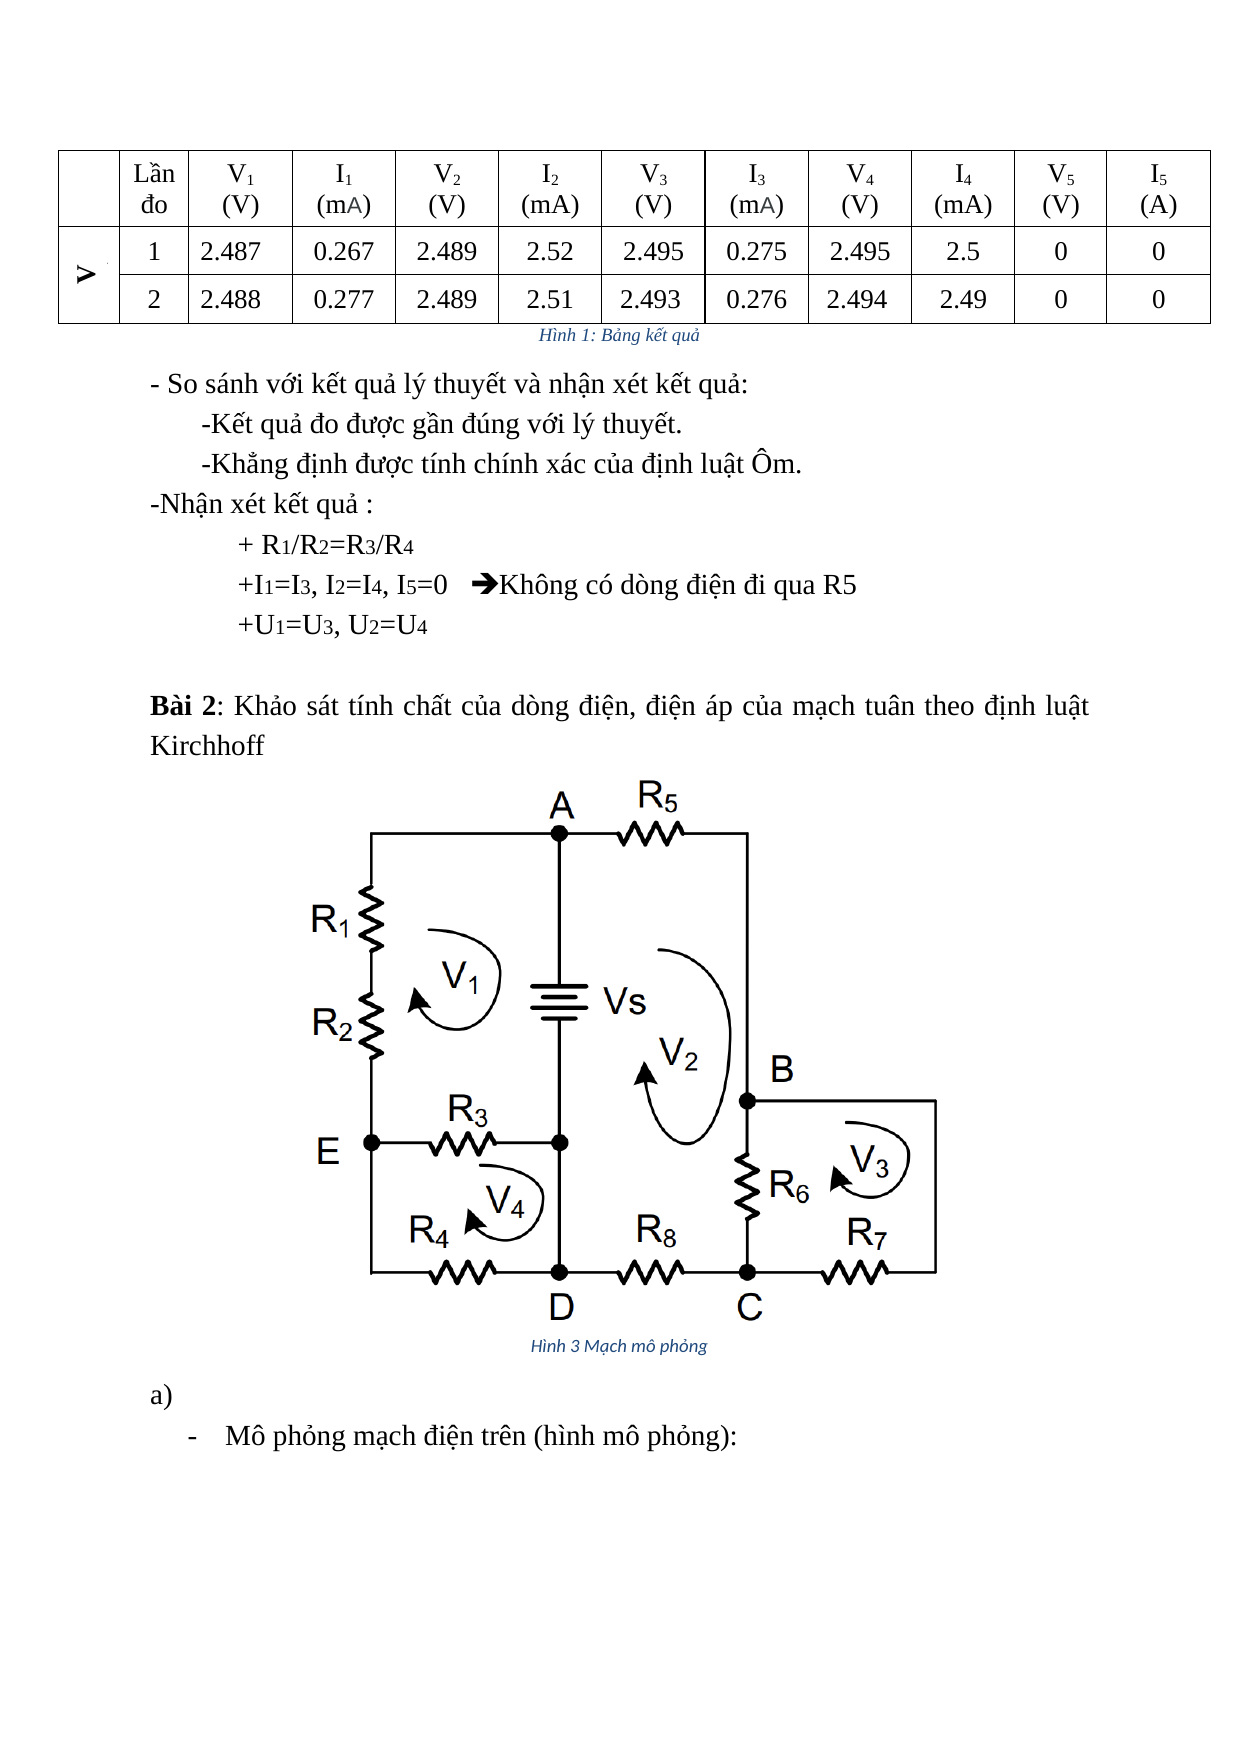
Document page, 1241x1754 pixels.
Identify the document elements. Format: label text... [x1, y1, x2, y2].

table_cell Vs=5(V) [59, 227, 119, 322]
table_cell 2.488 [189, 275, 292, 322]
table_header I4 (mA) [912, 151, 1014, 226]
table_cell 1 [120, 227, 188, 274]
table_cell 0 [1107, 227, 1210, 274]
table_header I2 (mA) [499, 151, 601, 226]
table_cell 0.276 [706, 275, 808, 322]
text - So sánh với kết quả lý thuyết và nhận xét kết quả: [150, 366, 1090, 399]
list a) [150, 1377, 1090, 1411]
table_header V1 (V) [189, 151, 292, 226]
table_cell 0.277 [293, 275, 395, 322]
text -Kết quả đo được gần đúng với lý thuyết. [150, 406, 1090, 440]
table_cell 0 [1107, 275, 1210, 322]
table_cell 2.52 [499, 227, 601, 274]
text Bài 2: Khảo sát tính chất của dòng điện, điện áp của mạch tuân theo định luật Kirchhoff [150, 688, 1090, 761]
table_cell 2.495 [809, 227, 911, 274]
table_cell 0.267 [293, 227, 395, 274]
table_header [59, 151, 119, 226]
text -Khẳng định được tính chính xác của định luật Ôm. [150, 446, 1090, 480]
table_header I5 (A) [1107, 151, 1210, 226]
table_cell 2.493 [602, 275, 704, 322]
text -Nhận xét kết quả : [150, 487, 1090, 520]
list Mô phỏng mạch điện trên (hình mô phỏng): [187, 1418, 1090, 1451]
text + R1/R2=R3/R4 [150, 527, 1090, 560]
text +I1=I3, I2=I4, I5=0 Không có dòng điện đi qua R5 [150, 567, 1090, 601]
table_cell 2.494 [809, 275, 911, 322]
table_cell 2.495 [602, 227, 704, 274]
text Hình 3 Mạch mô phỏng [150, 1334, 1090, 1357]
table_cell 0 [1015, 227, 1106, 274]
table_header I3 (mA) [706, 151, 808, 226]
table_cell 2.489 [396, 227, 498, 274]
table_cell 0.275 [706, 227, 808, 274]
table_cell 0 [1015, 275, 1106, 322]
table_cell 2 [120, 275, 188, 322]
table_header V5 (V) [1015, 151, 1106, 226]
table_header I1 (mA) [293, 151, 395, 226]
table_header Lần đo [120, 151, 188, 226]
table_cell 2.489 [396, 275, 498, 322]
table_header V4 (V) [809, 151, 911, 226]
table_cell 2.49 [912, 275, 1014, 322]
table_header V3 (V) [602, 151, 704, 226]
table_cell 2.487 [189, 227, 292, 274]
table_cell 2.5 [912, 227, 1014, 274]
picture [277, 768, 964, 1329]
text +U1=U3, U2=U4 [150, 607, 1090, 641]
table_cell 2.51 [499, 275, 601, 322]
table_header V2 (V) [396, 151, 498, 226]
